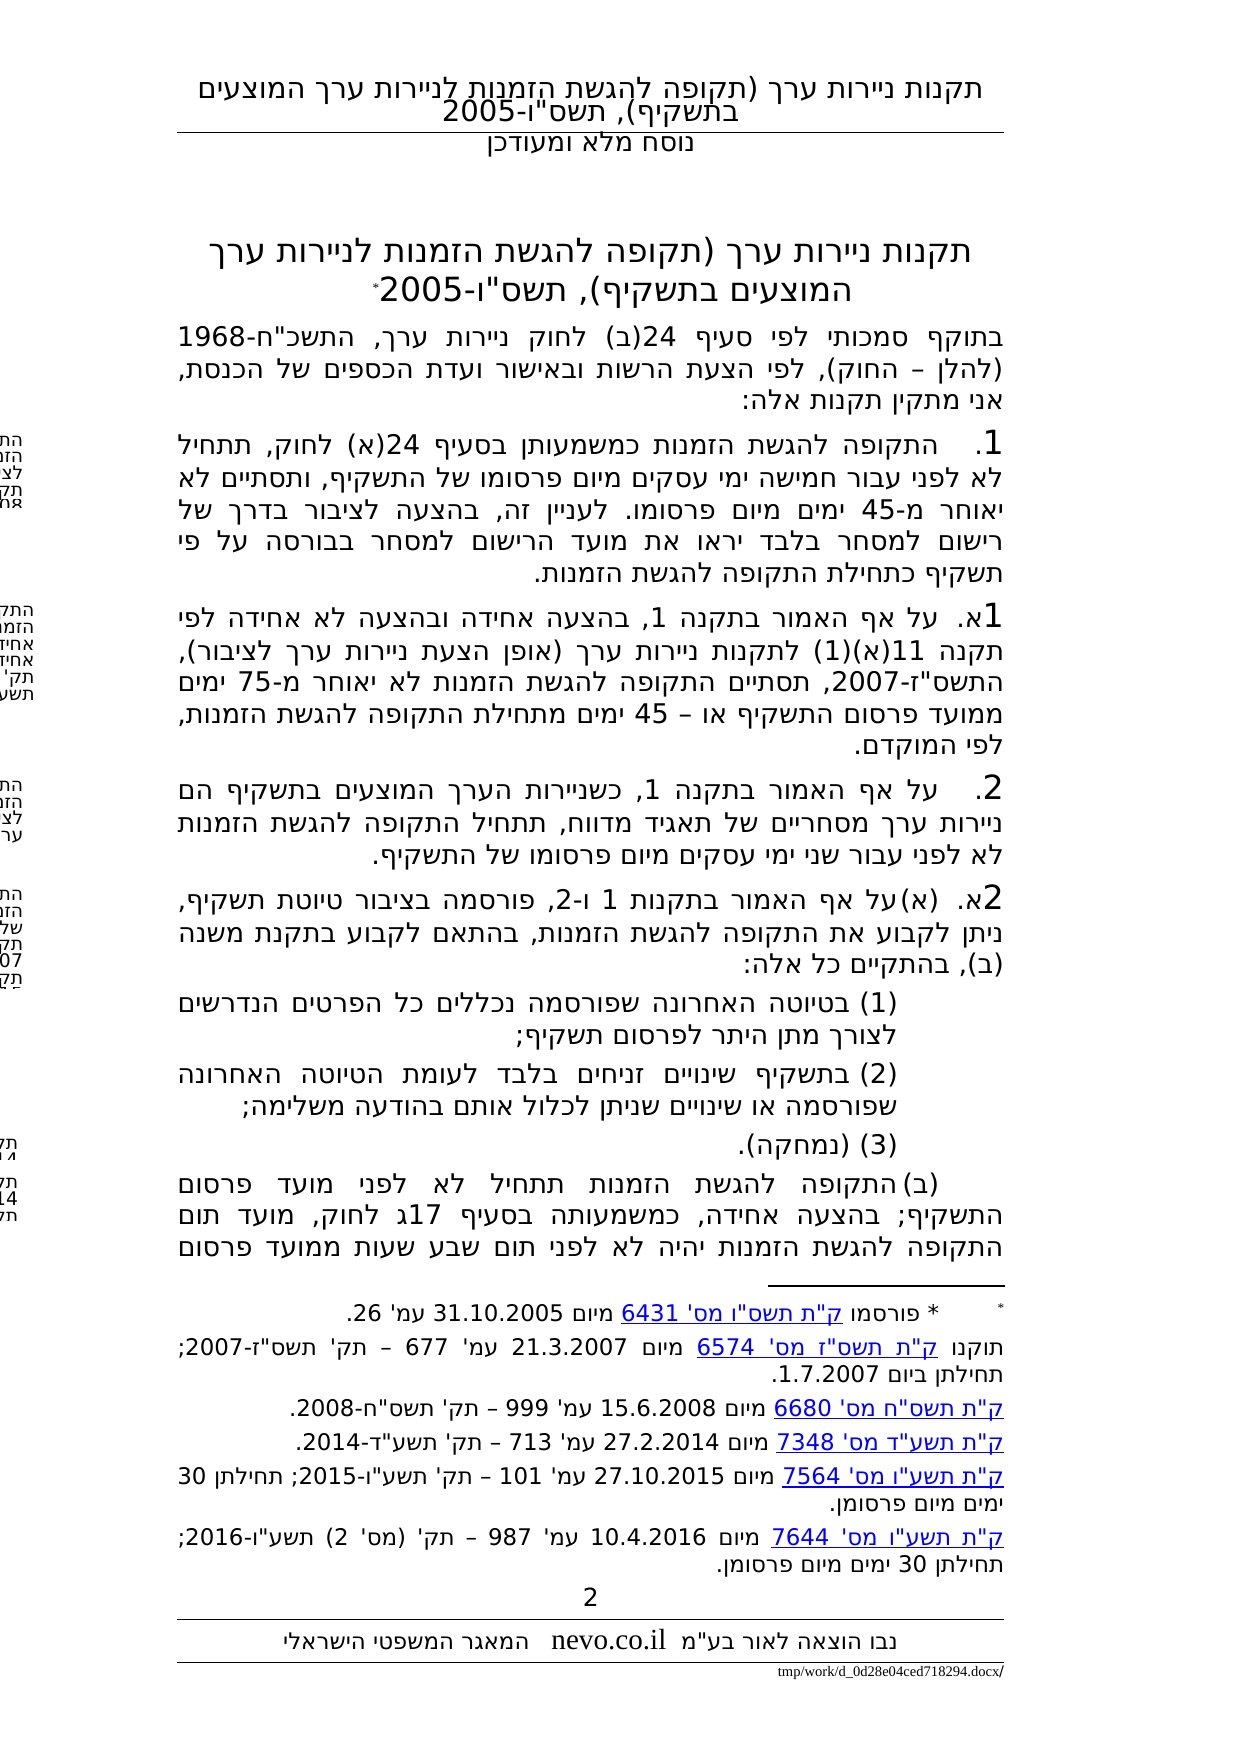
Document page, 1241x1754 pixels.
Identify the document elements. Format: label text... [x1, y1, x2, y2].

text (1) בטיוטה האחרונה שפורסמה נכללים כל הפרטים הנדרשים לצורך מתן היתר לפרסום תשקיף; [177, 988, 898, 1051]
text (3) (נמחקה). [177, 1129, 898, 1161]
text 1. התקופה להגשת הזמנות כמשמעותן בסעיף 24(א) לחוק, תתחיל לא לפני עבור חמישה ימי עסקים מיום פרסומו של התשקיף, ותסתיים לא יאוחר מ-45 ימים מיום פרסומו. לעניין זה, בהצעה לציבור בדרך של רישום למסחר בלבד יראו את מועד הרישום למסחר בבורסה על פי תשקיף כתחילת התקופה להגשת הזמנות. [177, 423, 1004, 589]
text 2. על אף האמור בתקנה 1, כשניירות הערך המוצעים בתשקיף הם ניירות ערך מסחריים של תאגיד מדווח, תתחיל התקופה להגשת הזמנות לא לפני עבור שני ימי עסקים מיום פרסומו של התשקיף. [177, 769, 1004, 871]
text (2) בתשקיף שינויים זניחים בלבד לעומת הטיוטה האחרונה שפורסמה או שינויים שניתן לכלול אותם בהודעה משלימה; [177, 1058, 898, 1121]
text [177, 1168, 1004, 1263]
text תקנות ניירות ערך (תקופה להגשת הזמנות לניירות ערך המוצעים בתשקיף), תשס"ו-2005* [177, 231, 1004, 309]
text בתוקף סמכותי לפי סעיף 24(ב) לחוק ניירות ערך, התשכ"ח-1968 (להלן – החוק), לפי הצעת הרשות ובאישור ועדת הכספים של הכנסת, אני מתקין תקנות אלה: [177, 321, 1004, 416]
text 1א. על אף האמור בתקנה 1, בהצעה אחידה ובהצעה לא אחידה לפי תקנה 11(א)(1) לתקנות ניירות ערך (אופן הצעת ניירות ערך לציבור), התשס"ז-2007, תסתיים התקופה להגשת הזמנות לא יאוחר מ-75 ימים ממועד פרסום התשקיף או – 45 ימים מתחילת התקופה להגשת הזמנות, לפי המוקדם. [177, 596, 1004, 761]
text 2א. (א) על אף האמור בתקנות 1 ו-2, פורסמה בציבור טיוטת תשקיף, ניתן לקבוע את התקופה להגשת הזמנות, בהתאם לקבוע בתקנת משנה (ב), בהתקיים כל אלה: [177, 878, 1004, 980]
